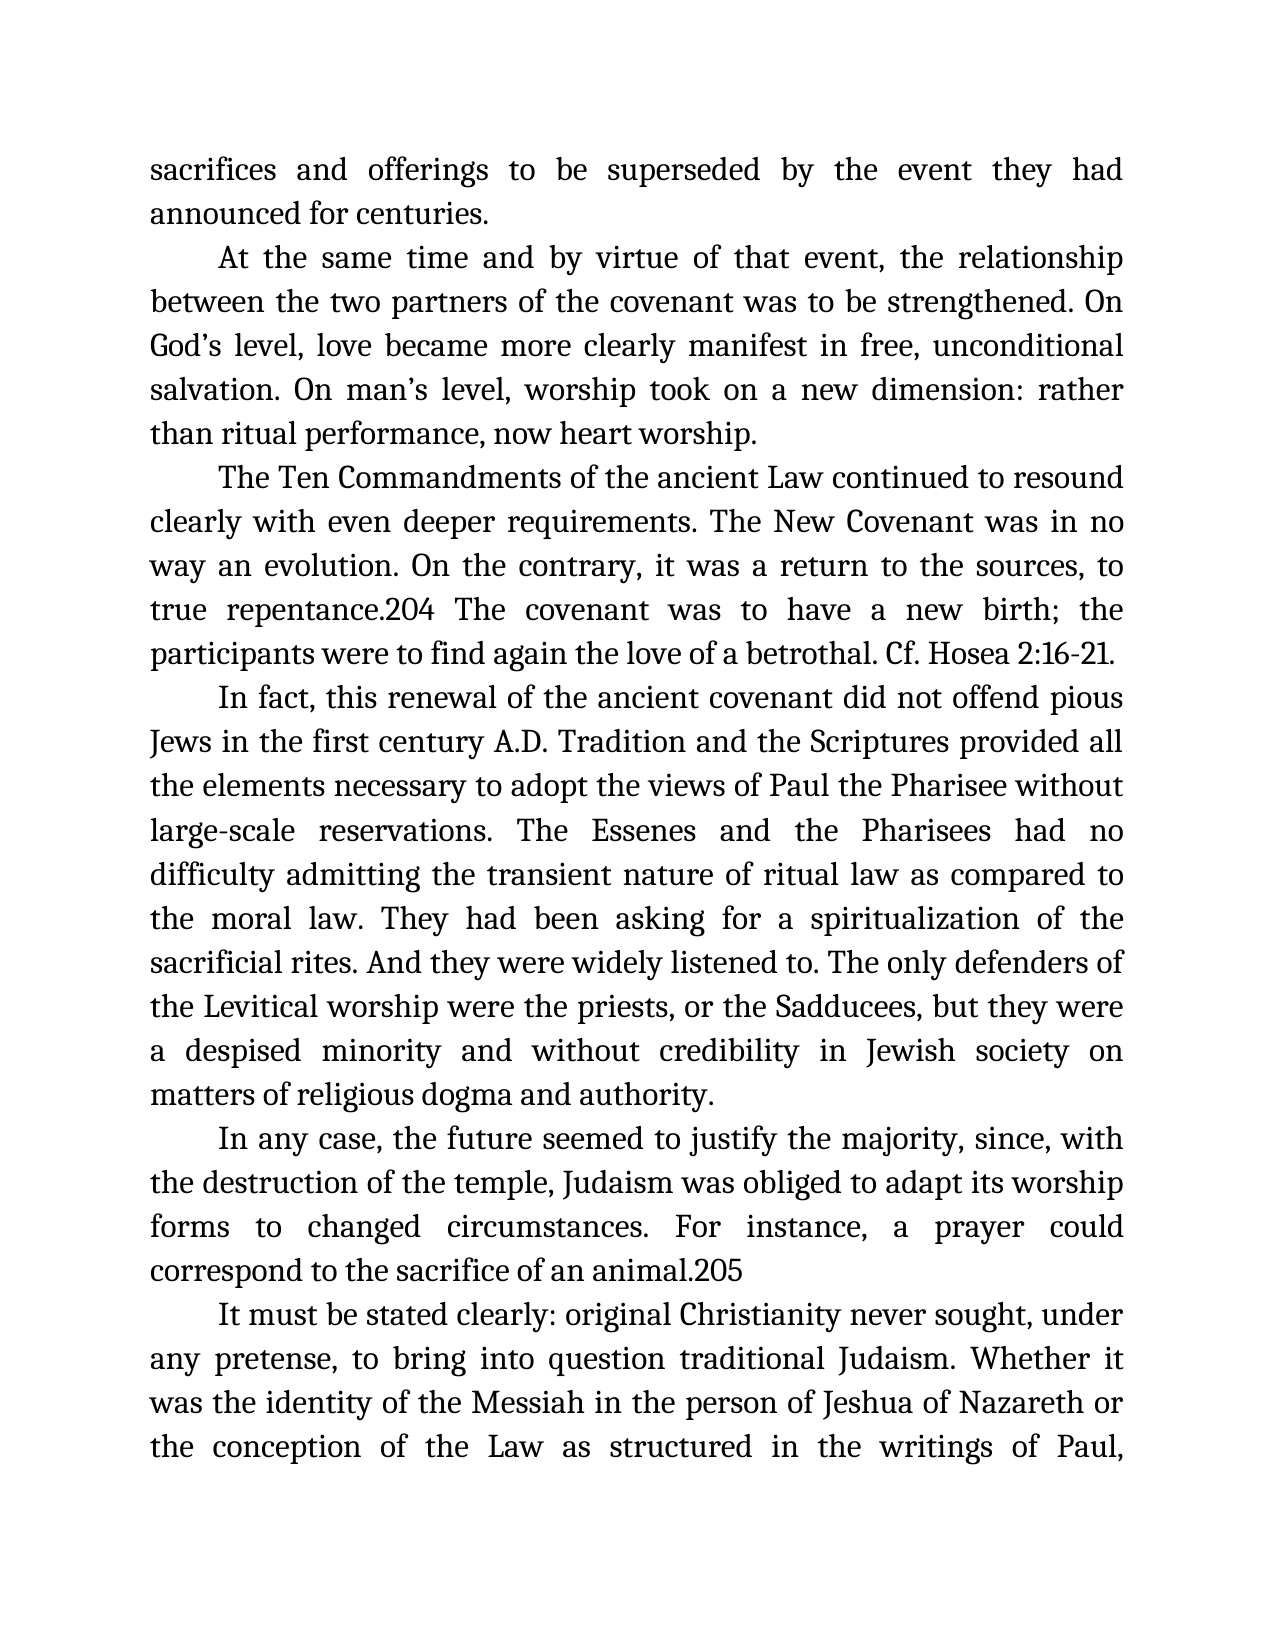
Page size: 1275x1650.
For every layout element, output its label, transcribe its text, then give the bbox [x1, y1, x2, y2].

text At the same time and by virtue of that event, the relationship between the two partners of the covenant was to be strengthened. On God’s level, love became more clearly manifest in free, unconditional salvation. On man’s level, worship took on a new dimension: rather than ritual performance, now heart worship. [150, 238, 1125, 453]
text In fact, this renewal of the ancient covenant did not offend pious Jews in the first century A.D. Tradition and the Scriptures provided all the elements necessary to adopt the views of Paul the Pharisee without large-scale reservations. The Essenes and the Pharisees had no difficulty admitting the transient nature of ritual law as compared to the moral law. They had been asking for a spiritualization of the sacrificial rites. And they were widely listened to. The only defenders of the Levitical worship were the priests, or the Sadducees, but they were a despised minority and without credibility in Jewish society on matters of religious dogma and authority. [150, 679, 1125, 1114]
